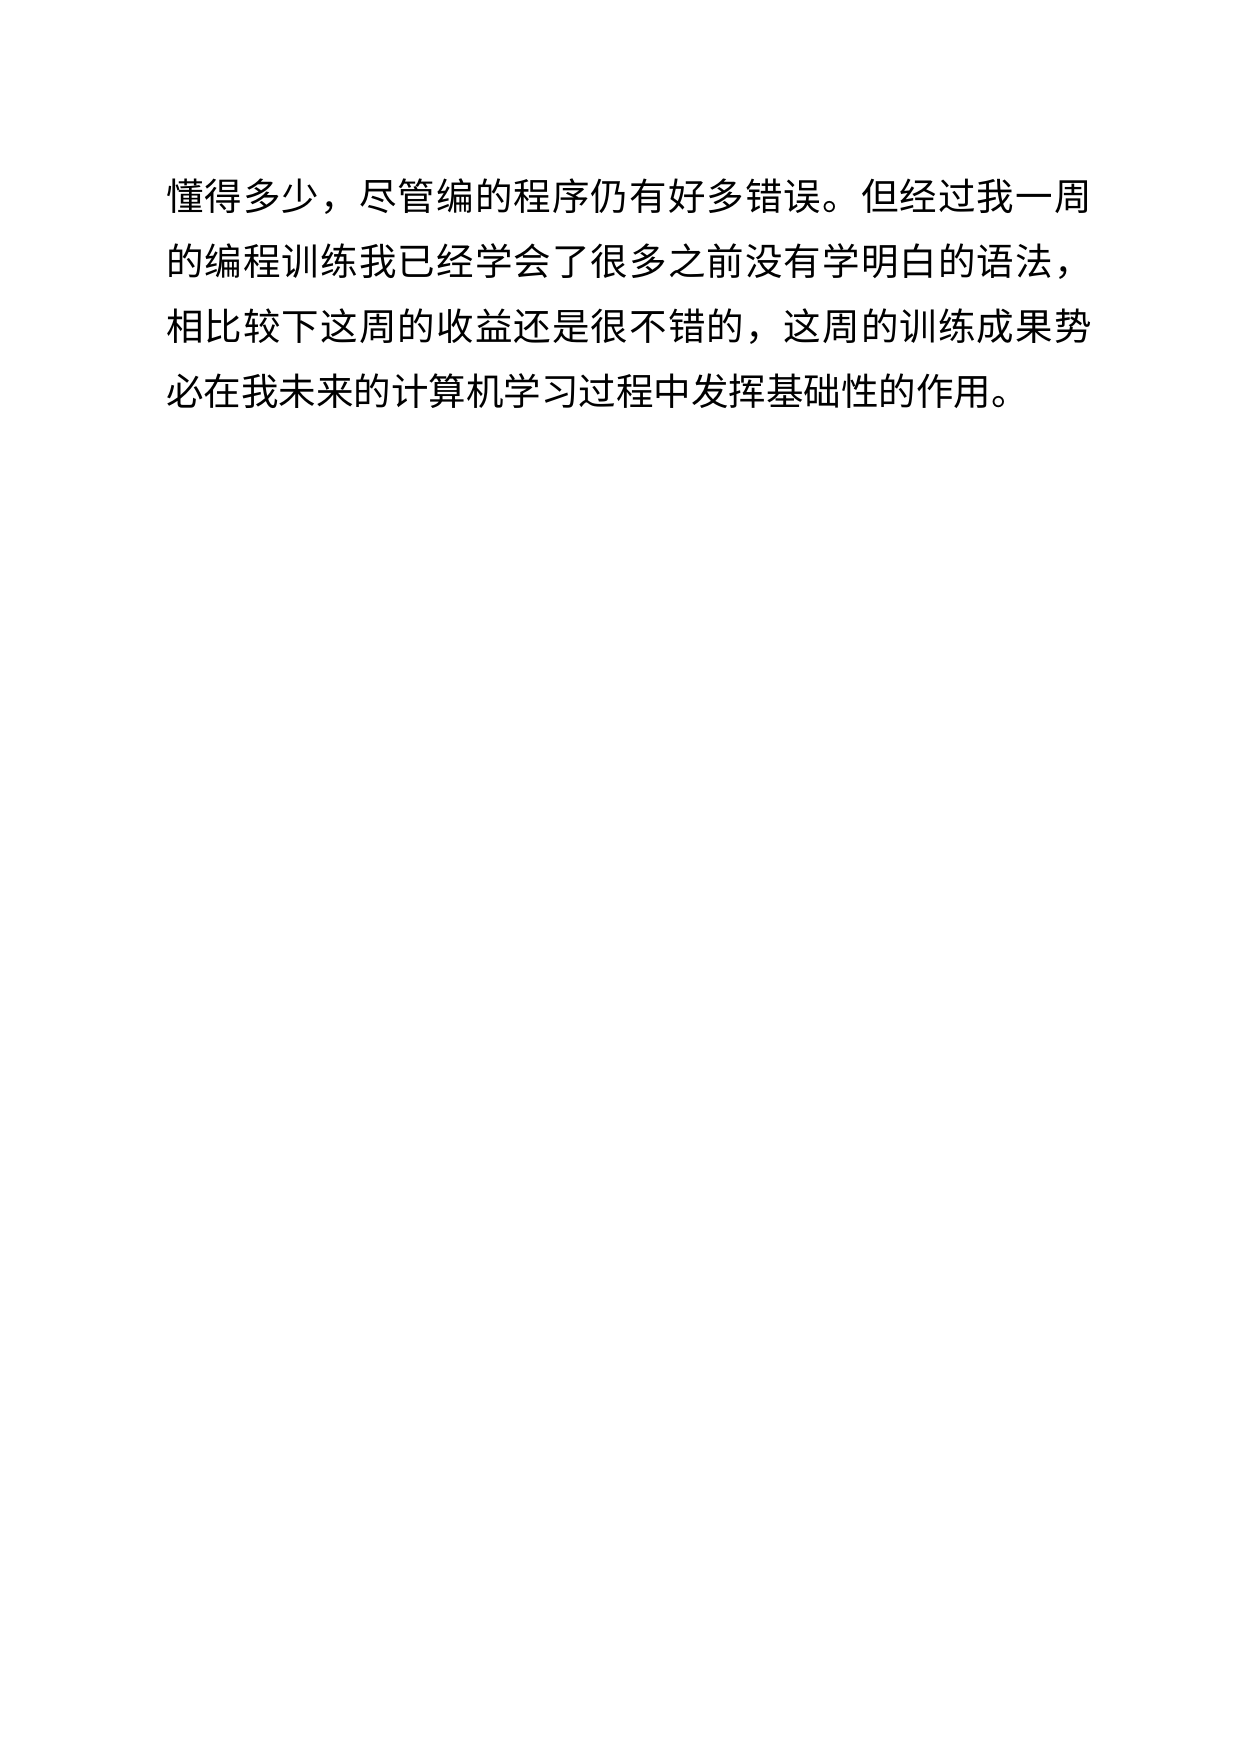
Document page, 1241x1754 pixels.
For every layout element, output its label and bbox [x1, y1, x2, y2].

text [166, 162, 1092, 422]
